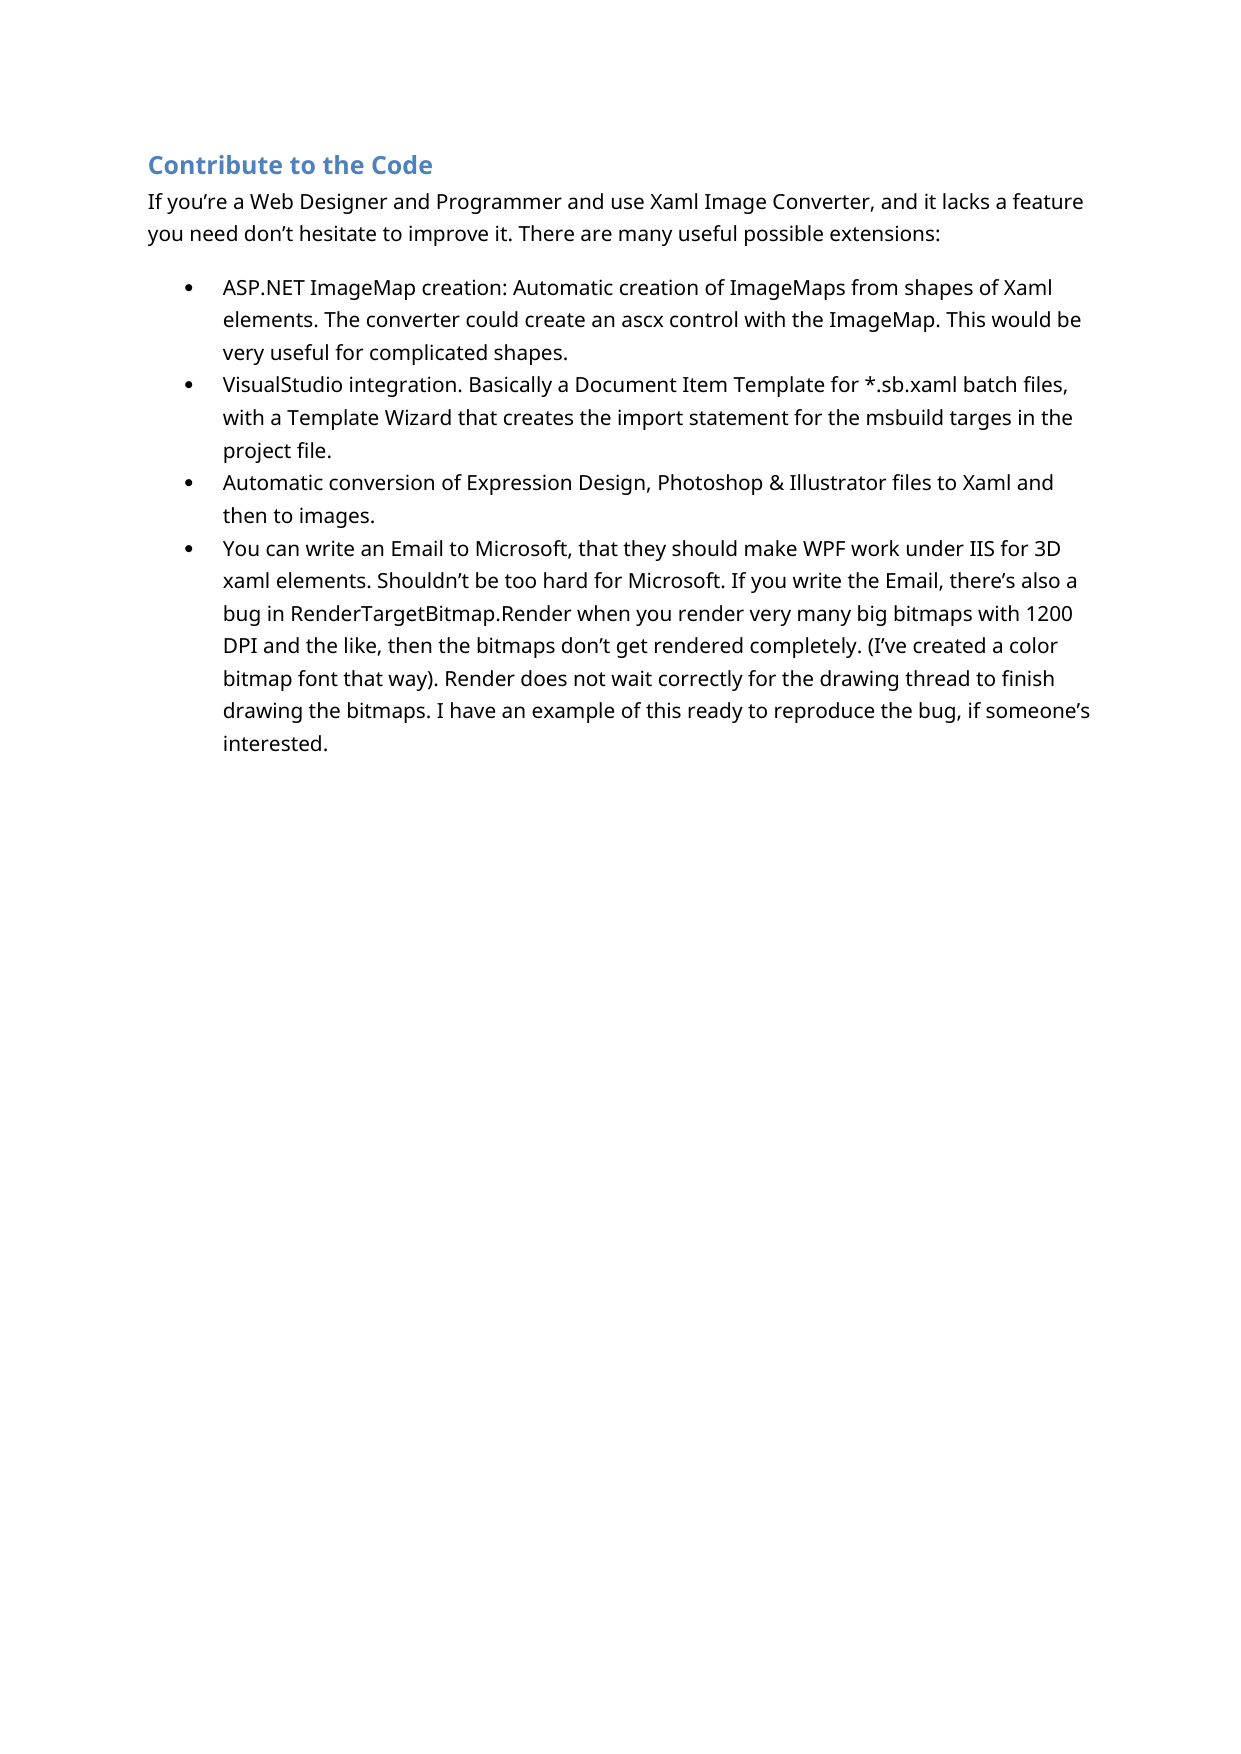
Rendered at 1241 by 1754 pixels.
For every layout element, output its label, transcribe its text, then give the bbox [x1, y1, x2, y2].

list You can write an Email to Microsoft, that they should make WPF work under IIS for 3D xaml elements. Shouldn’t be too hard for Microsoft. If you write the Email, there’s also a bug in RenderTargetBitmap.Render when you render very many big bitmaps with 1200 DPI and the like, then the bitmaps don’t get rendered completely. (I’ve created a color bitmap font that way). Render does not wait correctly for the drawing thread to finish drawing the bitmaps. I have an example of this ready to reproduce the bug, if someone’s interested. [185, 534, 1093, 758]
list Automatic conversion of Expression Design, Photoshop & Illustrator files to Xaml and then to images. [185, 468, 1093, 529]
text If you’re a Web Designer and Programmer and use Xaml Image Converter, and it lacks a feature you need don’t hesitate to improve it. There are many useful possible extensions: [148, 187, 1093, 248]
list ASP.NET ImageMap creation: Automatic creation of ImageMaps from shapes of Xaml elements. The converter could create an ascx control with the ImageMap. This would be very useful for complicated shapes. [185, 273, 1093, 366]
subtitle Contribute to the Code [148, 148, 1093, 182]
list VisualStudio integration. Basically a Document Item Template for *.sb.xaml batch files, with a Template Wizard that creates the import statement for the msbuild targes in the project file. [185, 371, 1093, 464]
